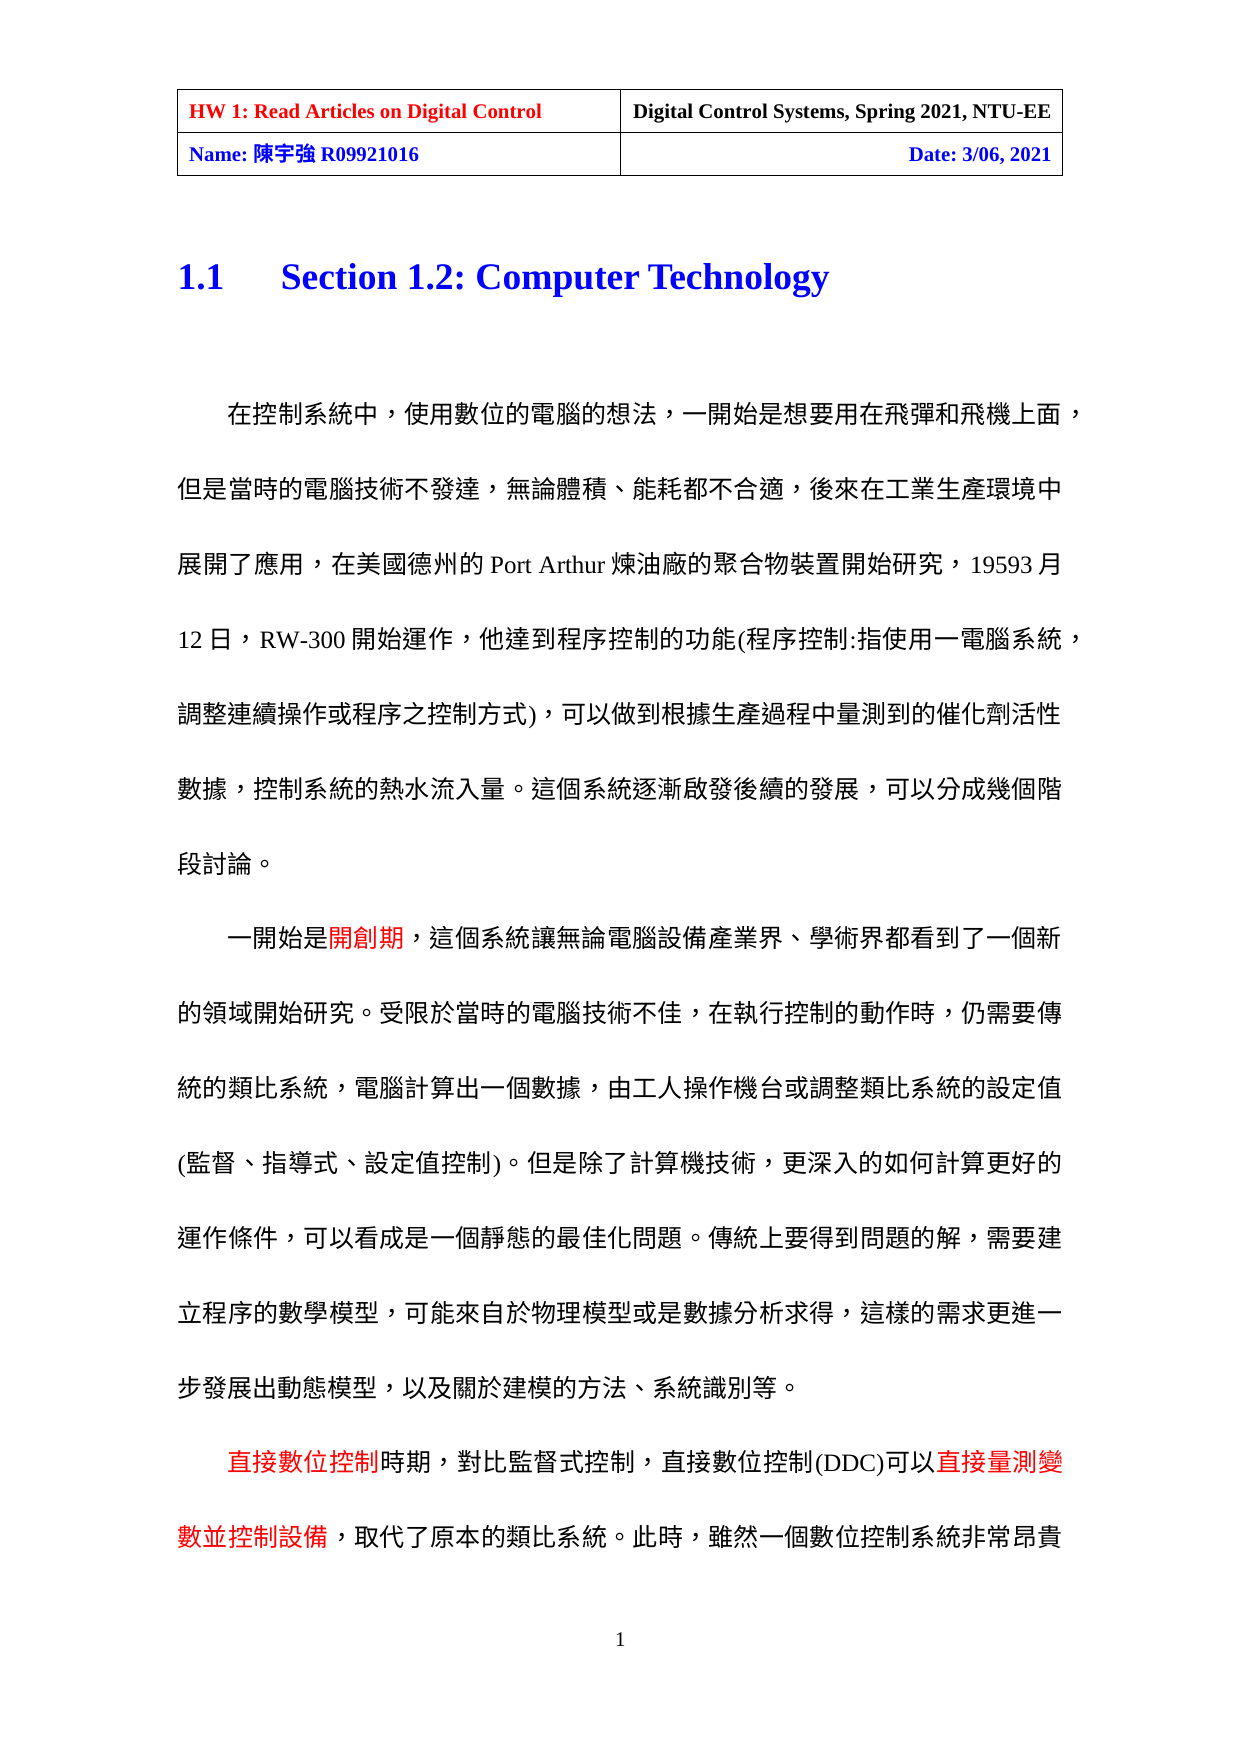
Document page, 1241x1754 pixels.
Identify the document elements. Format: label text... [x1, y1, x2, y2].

text 在控制系統中，使用數位的電腦的想法，一開始是想要用在飛彈和飛機上面，但是當時的電腦技術不發達，無論體積、能耗都不合適，後來在工業生產環境中展開了應用，在美國德州的Port Arthur煉油廠的聚合物裝置開始研究，19593月12日，RW-300開始運作，他達到程序控制的功能(程序控制:指使用一電腦系統，調整連續操作或程序之控制方式)，可以做到根據生產過程中量測到的催化劑活性數據，控制系統的熱水流入量。這個系統逐漸啟發後續的發展，可以分成幾個階段討論。 [177, 394, 1063, 882]
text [177, 1442, 1063, 1554]
subtitle Section 1.2: Computer Technology [177, 239, 1063, 314]
text 一開始是開創期，這個系統讓無論電腦設備產業界、學術界都看到了一個新的領域開始研究。受限於當時的電腦技術不佳，在執行控制的動作時，仍需要傳統的類比系統，電腦計算出一個數據，由工人操作機台或調整類比系統的設定值(監督、指導式、設定值控制)。但是除了計算機技術，更深入的如何計算更好的運作條件，可以看成是一個靜態的最佳化問題。傳統上要得到問題的解，需要建立程序的數學模型，可能來自於物理模型或是數據分析求得，這樣的需求更進一步發展出動態模型，以及關於建模的方法、系統識別等。 [177, 918, 1063, 1406]
